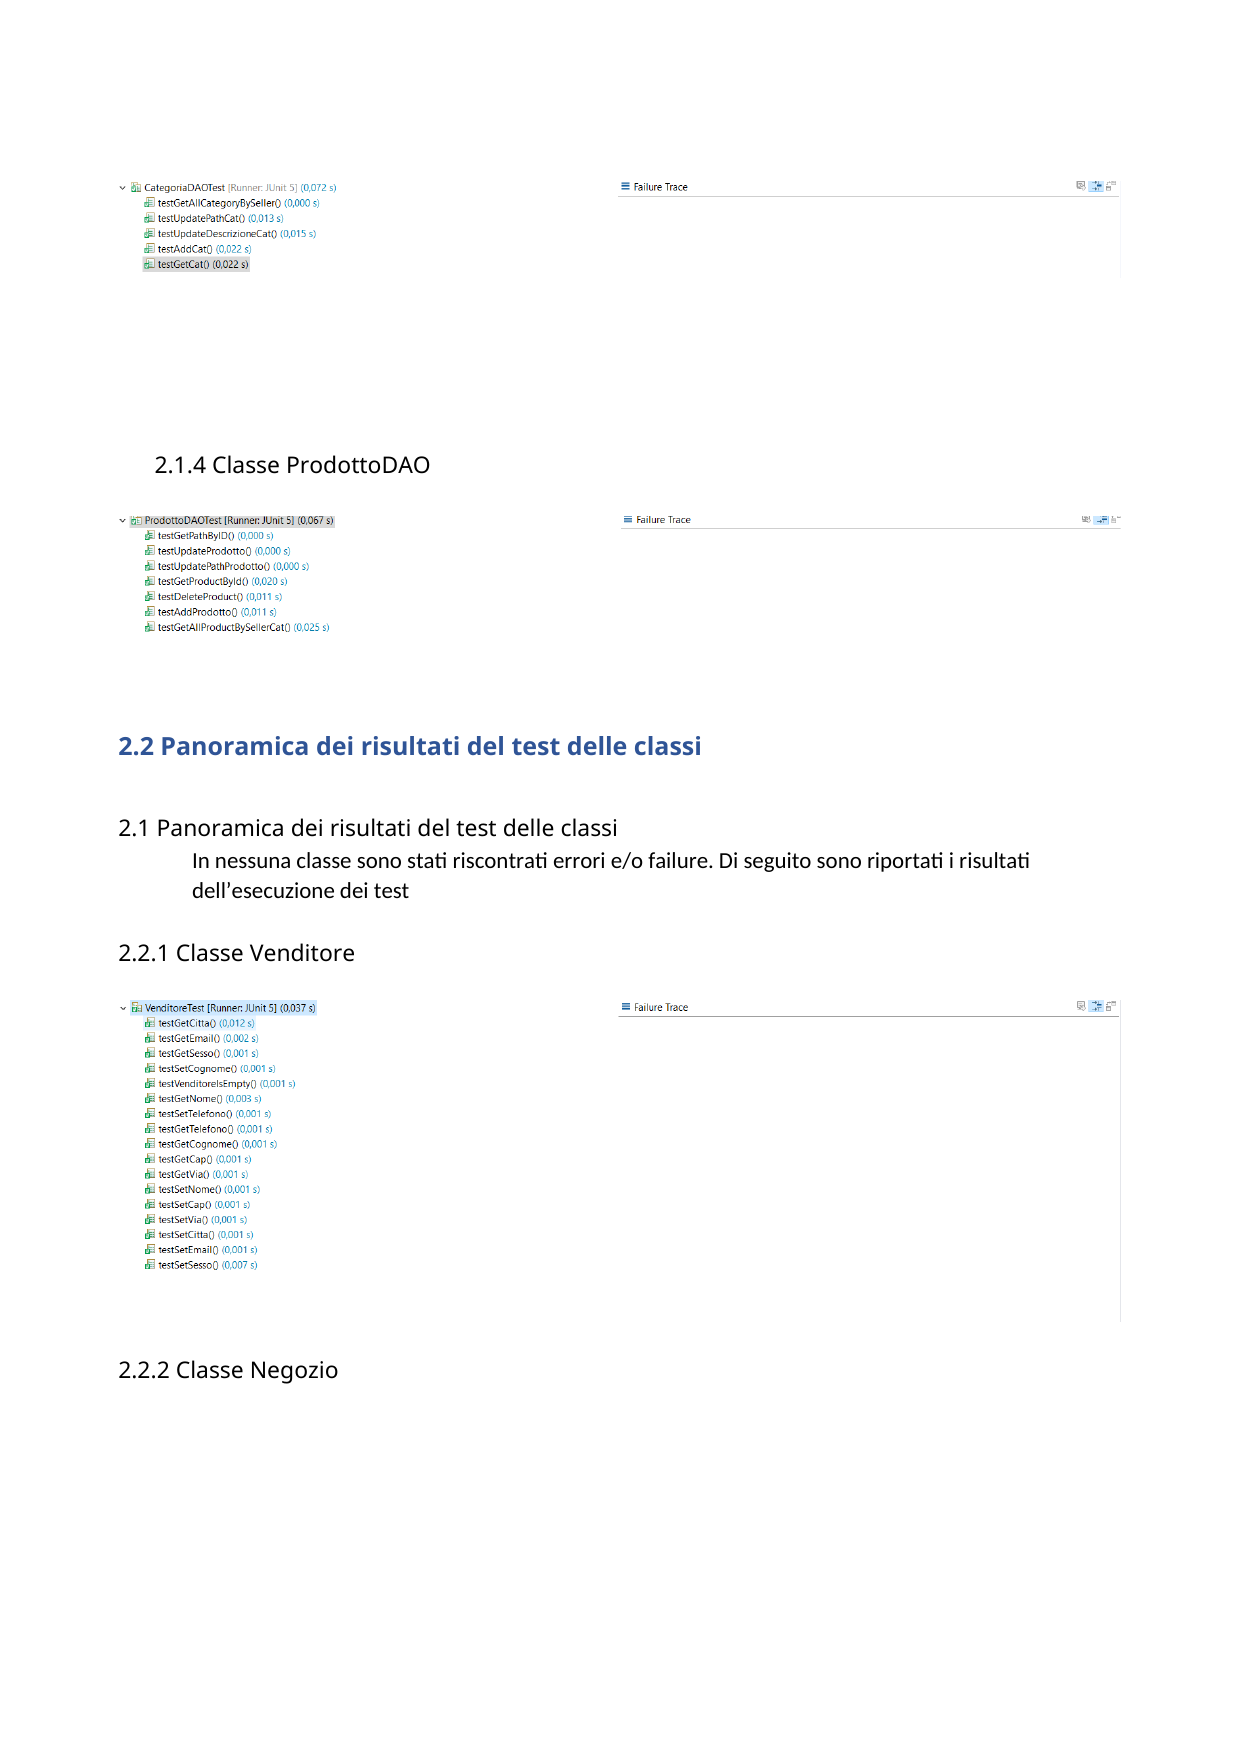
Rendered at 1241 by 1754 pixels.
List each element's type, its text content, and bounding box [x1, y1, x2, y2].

text In nessuna classe sono stati riscontrati errori e/o failure. Di seguito sono riportati i risultati dell’esecuzione dei test [192, 846, 1122, 904]
text 2.1 Panoramica dei risultati del test delle classi [118, 812, 1122, 843]
text 2.1.4 Classe ProdottoDAO [118, 448, 1122, 480]
text 2.2.2 Classe Negozio [118, 1354, 1122, 1386]
text 2.2.1 Classe Venditore [118, 937, 1122, 968]
picture [118, 1000, 1121, 1322]
picture [118, 516, 1121, 641]
subtitle 2.2 Panoramica dei risultati del test delle classi [118, 729, 1122, 763]
picture [118, 181, 1121, 278]
